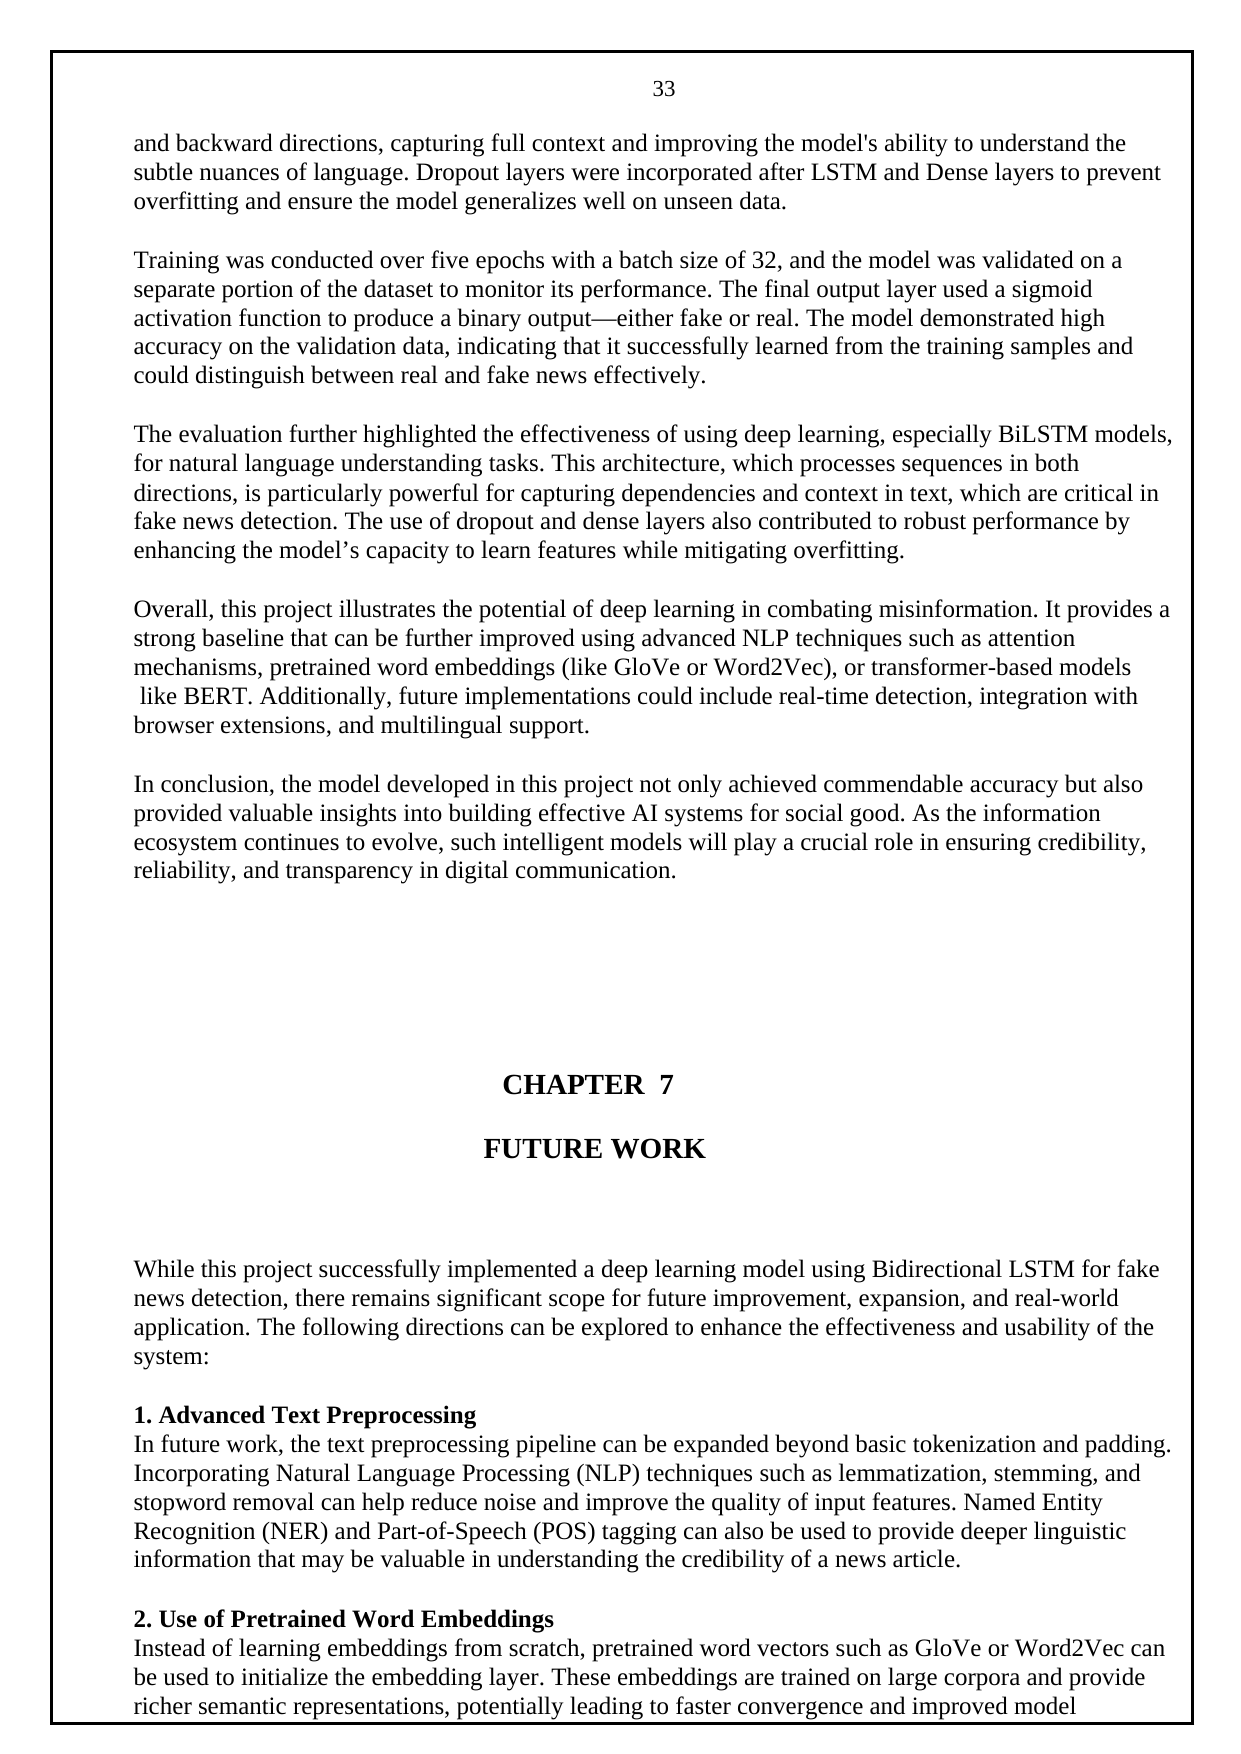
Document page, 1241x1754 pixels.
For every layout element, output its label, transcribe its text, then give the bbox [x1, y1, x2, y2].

text 1. Advanced Text Preprocessing [133, 1400, 1191, 1429]
text directions, is particularly powerful for capturing dependencies and context in text, which are critical in fake news detection. The use of dropout and dense layers also contributed to robust performance by enhancing the model’s capacity to learn features while mitigating overfitting. [133, 478, 1191, 564]
text While this project successfully implemented a deep learning model using Bidirectional LSTM for fake news detection, there remains significant scope for future improvement, expansion, and real-world application. The following directions can be explored to enhance the effectiveness and usability of the system: [133, 1254, 1191, 1369]
text Overall, this project illustrates the potential of deep learning in combating misinformation. It provides a strong baseline that can be further improved using advanced NLP techniques such as attention mechanisms, pretrained word embeddings (like GloVe or Word2Vec), or transformer-based models [133, 594, 1191, 681]
text 2. Use of Pretrained Word Embeddings [133, 1604, 1191, 1632]
text like BERT. Additionally, future implementations could include real-time detection, integration with browser extensions, and multilingual support. [133, 681, 1191, 739]
text Training was conducted over five epochs with a batch size of 32, and the model was validated on a separate portion of the dataset to monitor its performance. The final output layer used a sigmoid activation function to produce a binary output—either fake or real. The model demonstrated high accuracy on the validation data, indicating that it successfully learned from the training samples and could distinguish between real and fake news effectively. [133, 245, 1191, 389]
text In future work, the text preprocessing pipeline can be expanded beyond basic tokenization and padding. Incorporating Natural Language Processing (NLP) techniques such as lemmatization, stemming, and stopword removal can help reduce noise and improve the quality of input features. Named Entity Recognition (NER) and Part-of-Speech (POS) tagging can also be used to provide deeper linguistic information that may be valuable in understanding the credibility of a news article. [133, 1429, 1191, 1573]
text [133, 1633, 1191, 1719]
text In conclusion, the model developed in this project not only achieved commendable accuracy but also provided valuable insights into building effective AI systems for social good. As the information ecosystem continues to evolve, such intelligent models will play a crucial role in ensuring credibility, reliability, and transparency in digital communication. [133, 769, 1191, 884]
text and backward directions, capturing full context and improving the model's ability to understand the [133, 128, 1191, 156]
text The evaluation further highlighted the effectiveness of using deep learning, especially BiLSTM models, for natural language understanding tasks. This architecture, which processes sequences in both [133, 419, 1191, 477]
text subtle nuances of language. Dropout layers were incorporated after LSTM and Dense layers to prevent overfitting and ensure the model generalizes well on unseen data. [133, 157, 1191, 215]
text FUTURE WORK [133, 1131, 1191, 1165]
text CHAPTER 7 [133, 1067, 1191, 1101]
